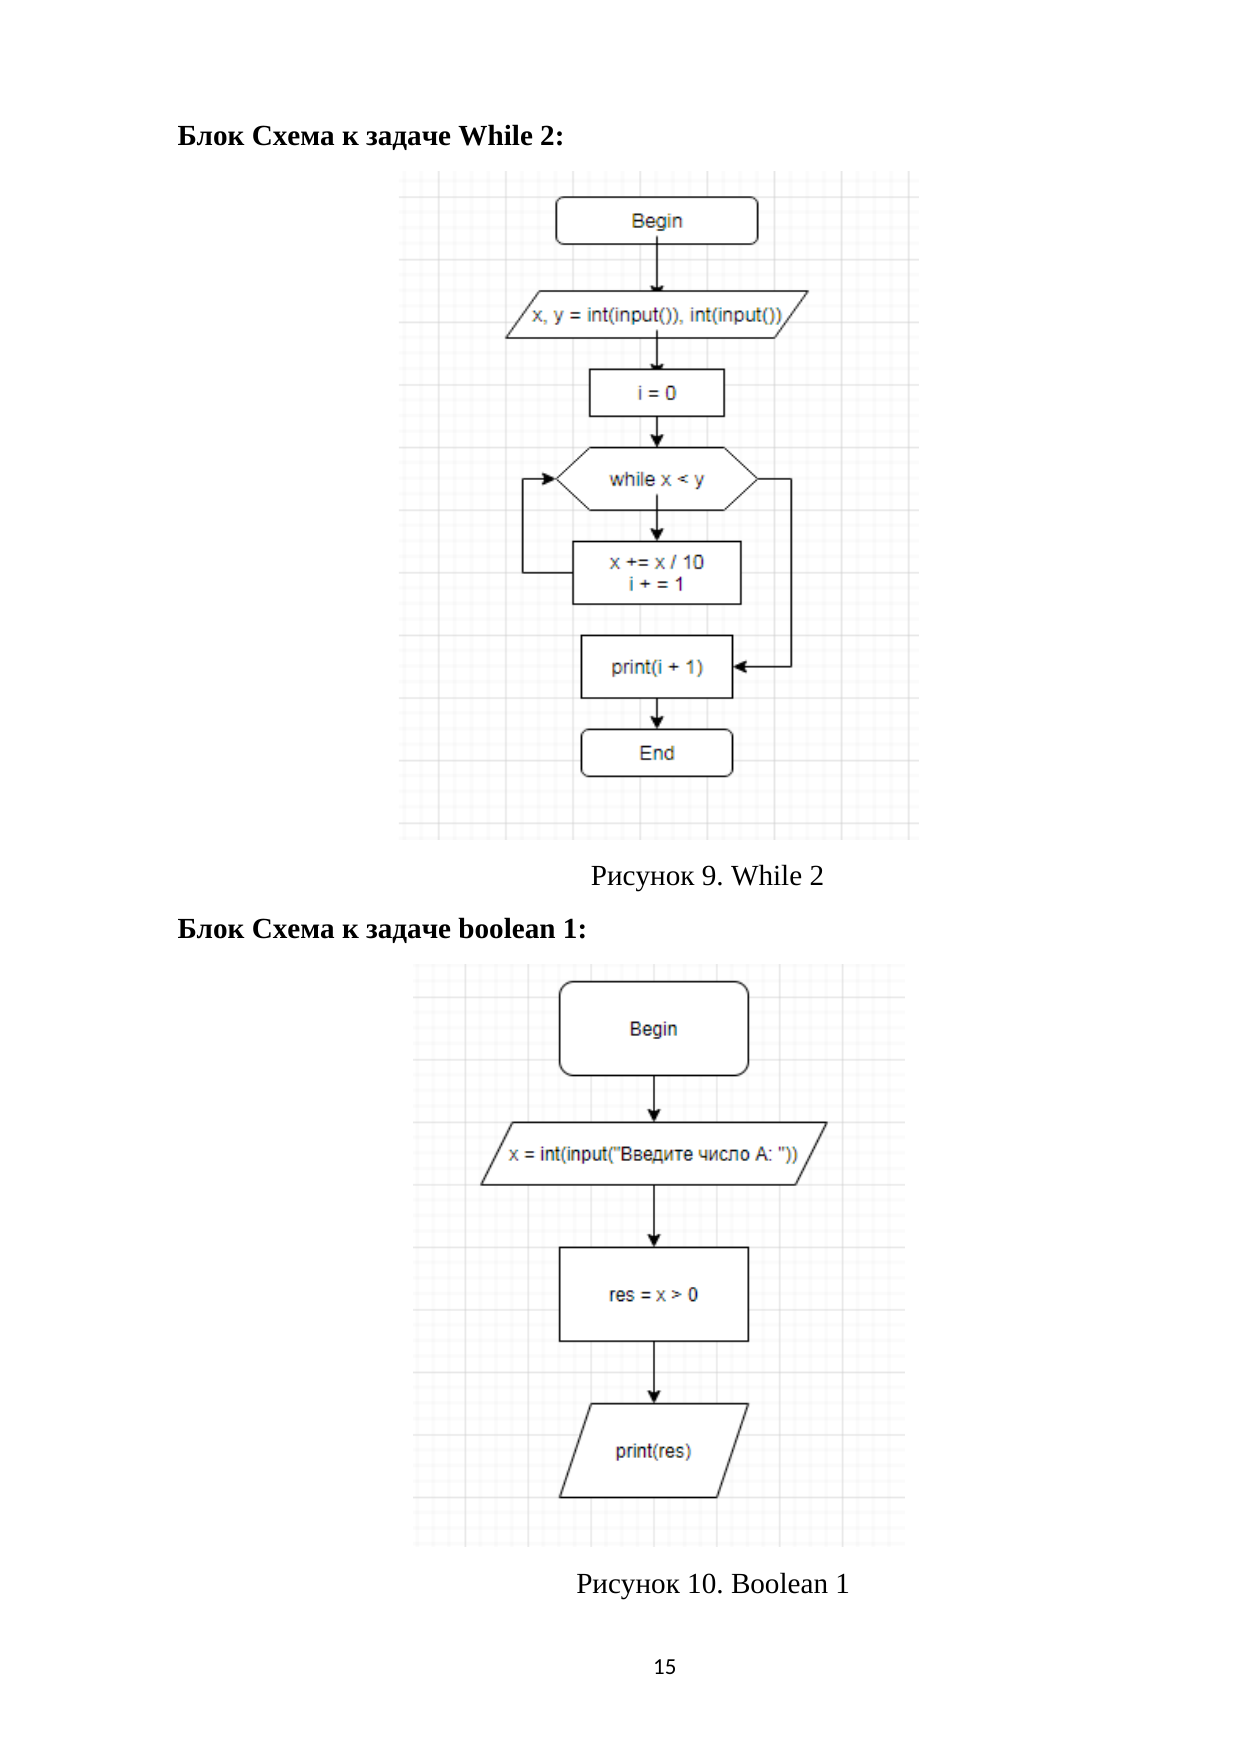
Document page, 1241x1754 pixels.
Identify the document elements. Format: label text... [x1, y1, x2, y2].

picture [413, 964, 905, 1547]
text Рисунок 9. While 2 [591, 858, 1152, 892]
text Рисунок 10. Boolean 1 [576, 1566, 1152, 1599]
picture [398, 171, 919, 840]
text Блок Схема к задаче boolean 1: [177, 911, 1152, 945]
text Блок Схема к задаче While 2: [177, 118, 1152, 152]
